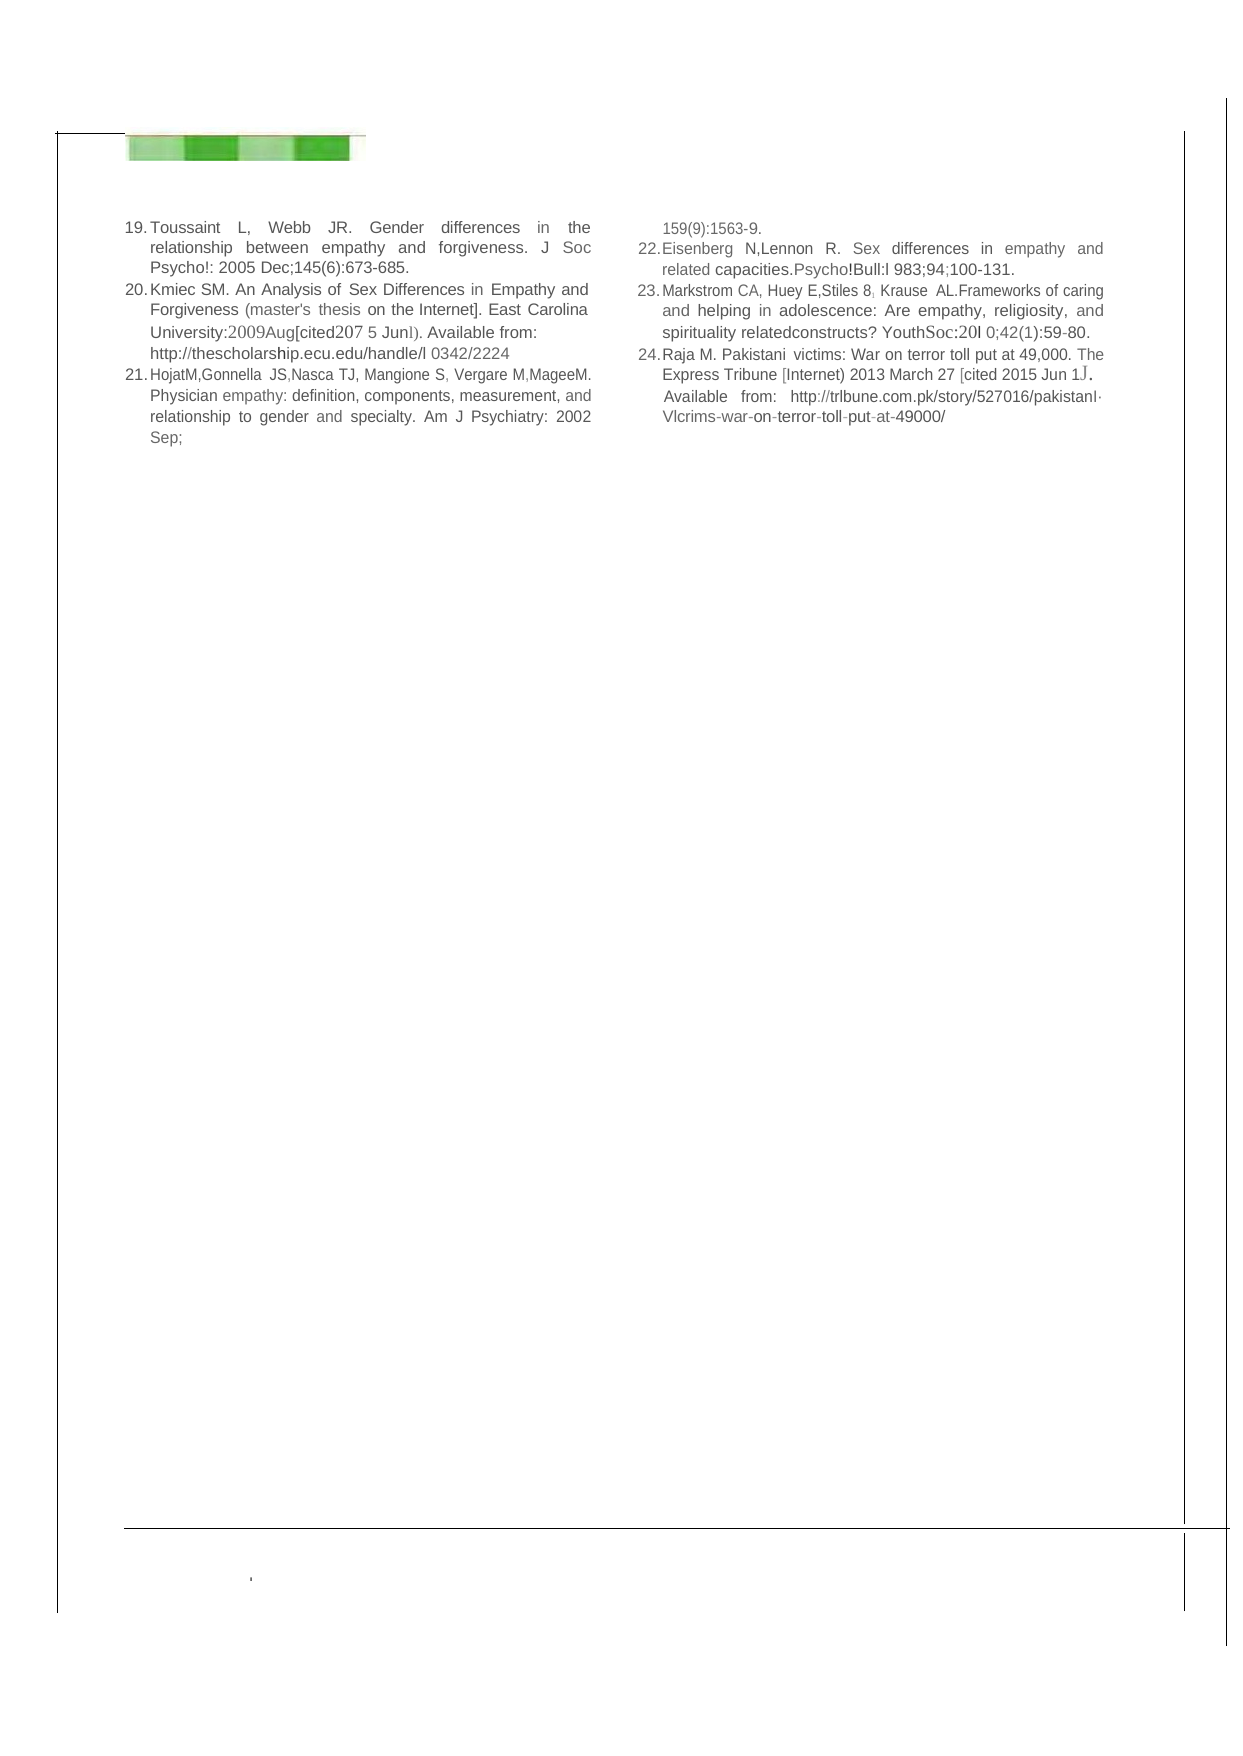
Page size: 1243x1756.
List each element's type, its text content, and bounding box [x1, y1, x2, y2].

list HojatM,Gonnella JS,Nasca TJ, Mangione S, Vergare M,MageeM. Physician empathy: definition, components, measurement, and relationship to gender and specialty. Am J Psychiatry: 2002 Sep; [125, 365, 592, 447]
list Toussaint L, Webb JR. Gender differences in the relationship between empathy and forgiveness. J Soc Psycho!: 2005 Dec;145(6):673-685. [124, 217, 591, 277]
list Eisenberg N,Lennon R. Sex differences in empathy and related capacities.Psycho!Bull:l 983;94;100-131. [638, 239, 1103, 279]
list Kmiec SM. An Analysis of Sex Differences in Empathy and Forgiveness (master's thesis on the Internet]. East Carolina University:2009Aug[cited207 5 Junl). Available from: http://thescholarship.ecu.edu/handle/l 0342/2224 [125, 279, 590, 363]
text Available from: http://trlbune.com.pk/story/527016/pakistanI· Vlcrims-war-on-terror-toll-put-at-49000/ [662, 386, 1102, 426]
text 159(9):1563-9. [662, 218, 1134, 238]
list Raja M. Pakistani victims: War on terror toll put at 49,000. The Express Tribune [Internet) 2013 March 27 [cited 2015 Jun 1J. [638, 347, 1105, 385]
list Markstrom CA, Huey E,Stiles 81 Krause AL.Frameworks of caring and helping in adolescence: Are empathy, religiosity, and spirituality relatedconstructs? YouthSoc:20l 0;42(1):59-80. [637, 281, 1104, 343]
picture [125, 127, 366, 161]
